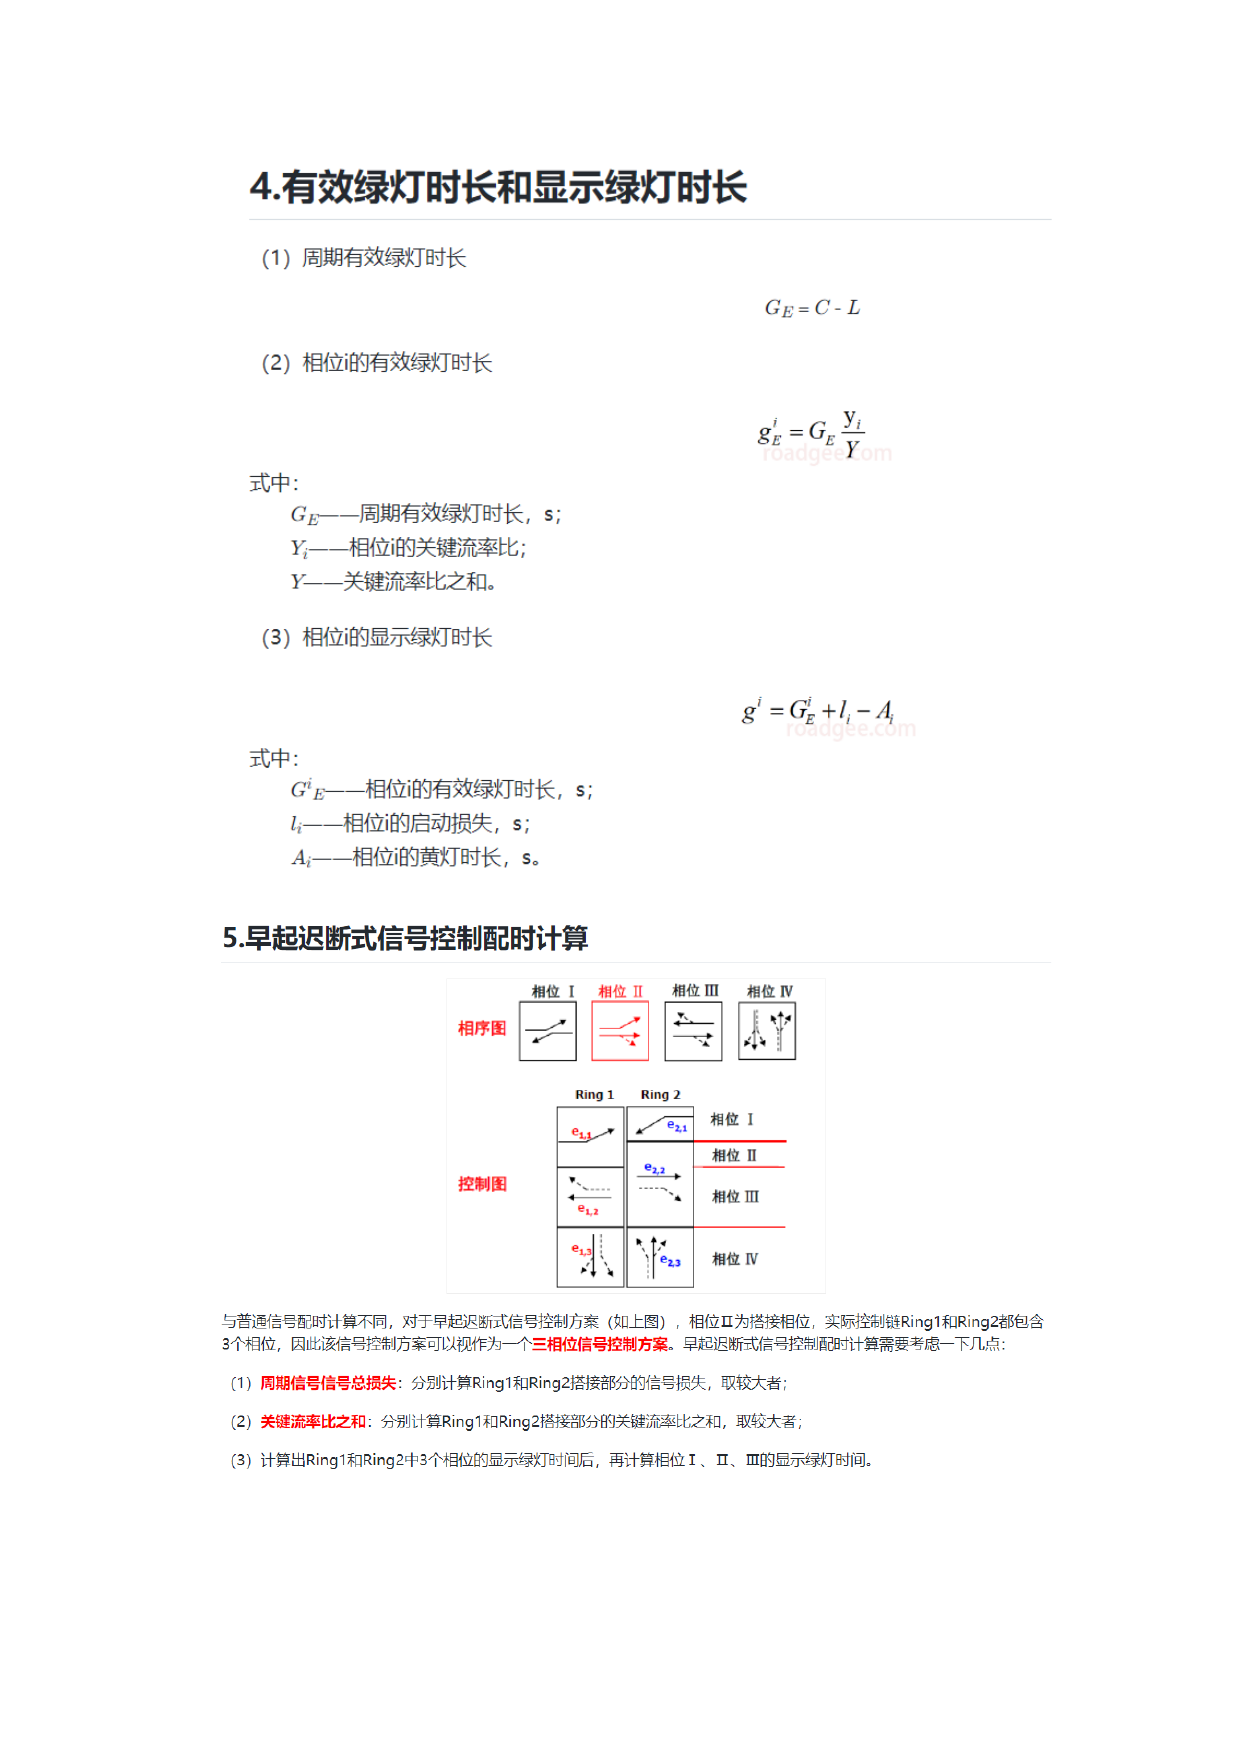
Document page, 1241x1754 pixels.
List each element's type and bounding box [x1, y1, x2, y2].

picture [187, 909, 1052, 1481]
picture [187, 162, 1052, 885]
